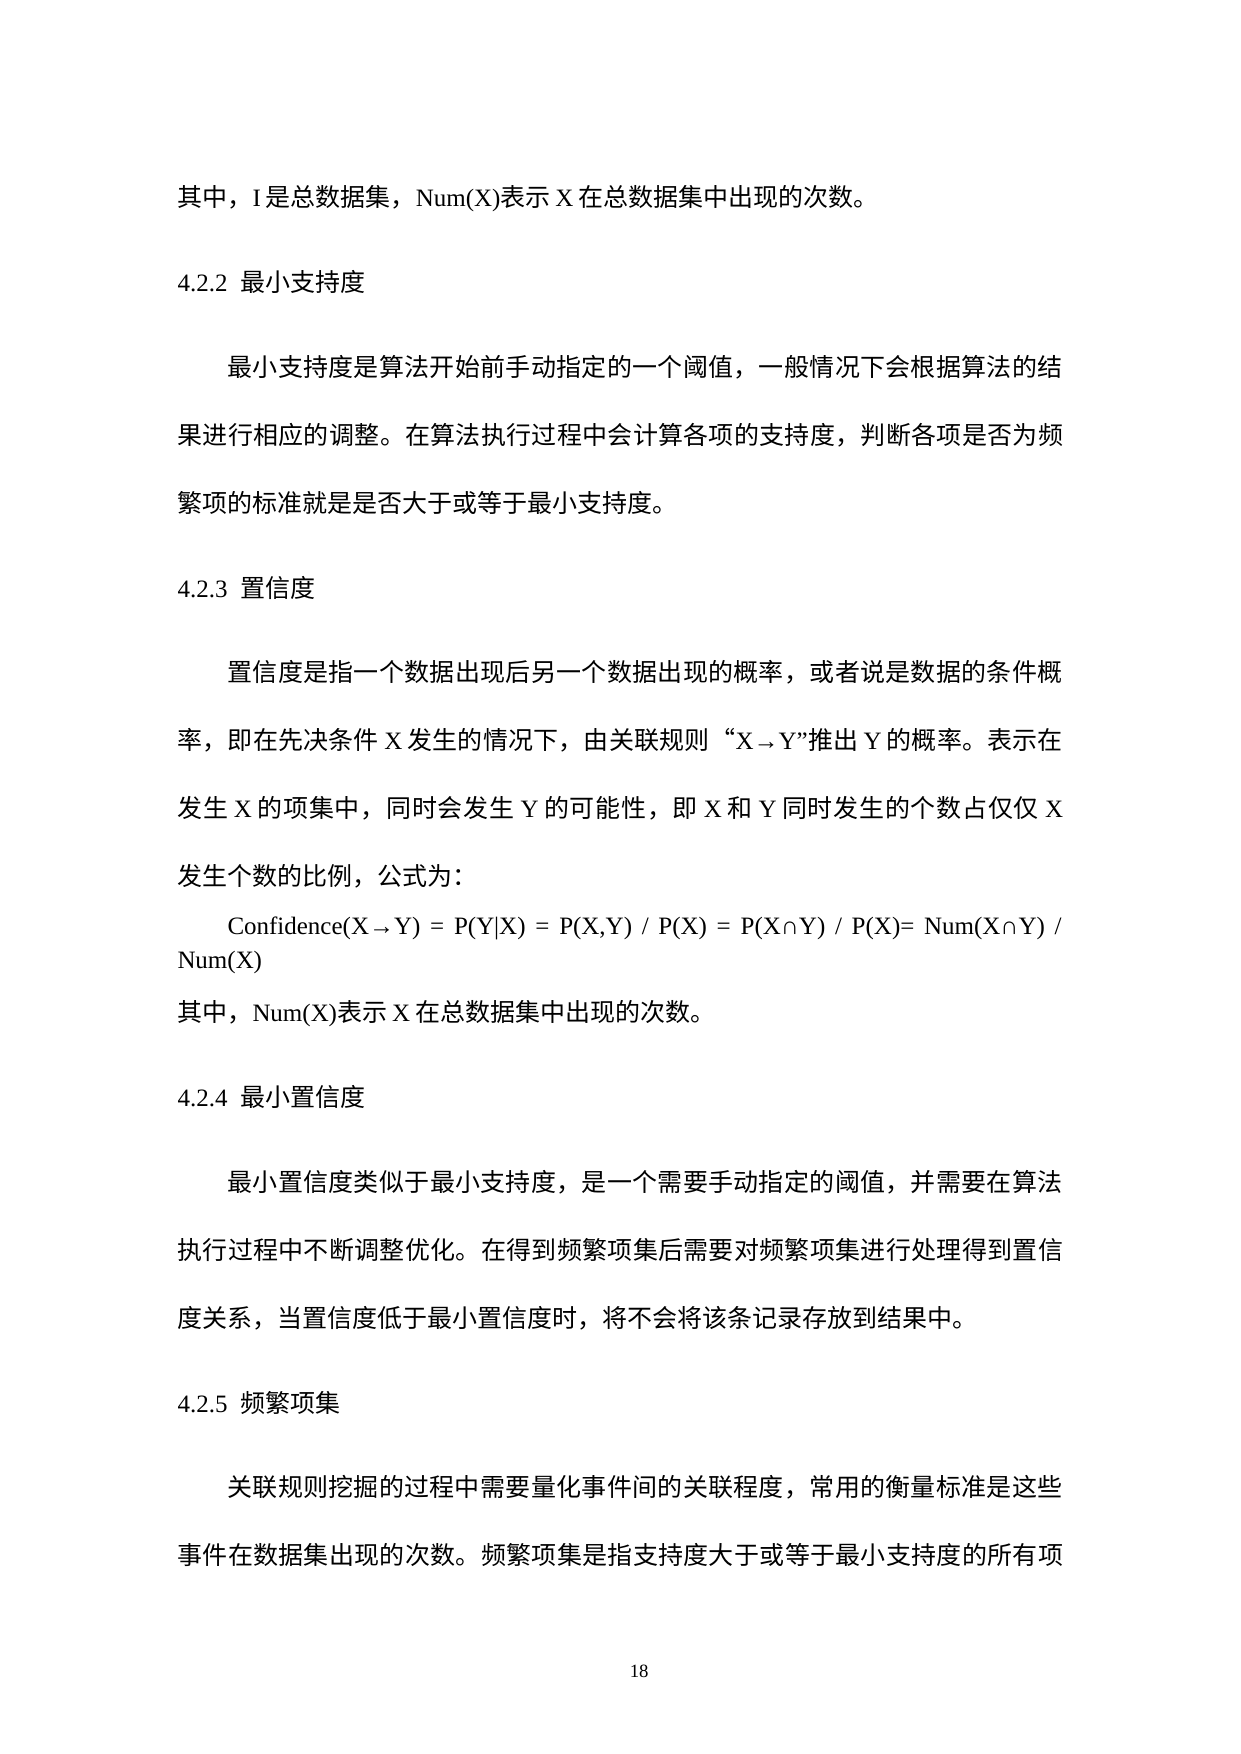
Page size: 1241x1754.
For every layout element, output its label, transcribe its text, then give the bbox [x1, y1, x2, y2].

text 置信度是指一个数据出现后另一个数据出现的概率，或者说是数据的条件概率，即在先决条件X发生的情况下，由关联规则“X→Y”推出Y的概率。表示在发生X的项集中，同时会发生Y的可能性，即X和Y同时发生的个数占仅仅X发生个数的比例，公式为： [177, 637, 1063, 909]
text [177, 1452, 1063, 1588]
text 最小置信度类似于最小支持度，是一个需要手动指定的阈值，并需要在算法执行过程中不断调整优化。在得到频繁项集后需要对频繁项集进行处理得到置信度关系，当置信度低于最小置信度时，将不会将该条记录存放到结果中。 [177, 1146, 1063, 1350]
text 其中，Num(X)表示X在总数据集中出现的次数。 [177, 977, 1063, 1044]
subtitle 最小置信度 [177, 1062, 1063, 1129]
text 最小支持度是算法开始前手动指定的一个阈值，一般情况下会根据算法的结果进行相应的调整。在算法执行过程中会计算各项的支持度，判断各项是否为频繁项的标准就是是否大于或等于最小支持度。 [177, 331, 1063, 535]
text 其中，I是总数据集，Num(X)表示X在总数据集中出现的次数。 [177, 162, 1063, 229]
subtitle 置信度 [177, 552, 1063, 620]
subtitle 最小支持度 [177, 247, 1063, 314]
text Confidence(X→Y) = P(Y|X) = P(X,Y) / P(X) = P(X∩Y) / P(X)= Num(X∩Y) / Num(X) [177, 909, 1063, 977]
subtitle 频繁项集 [177, 1367, 1063, 1435]
